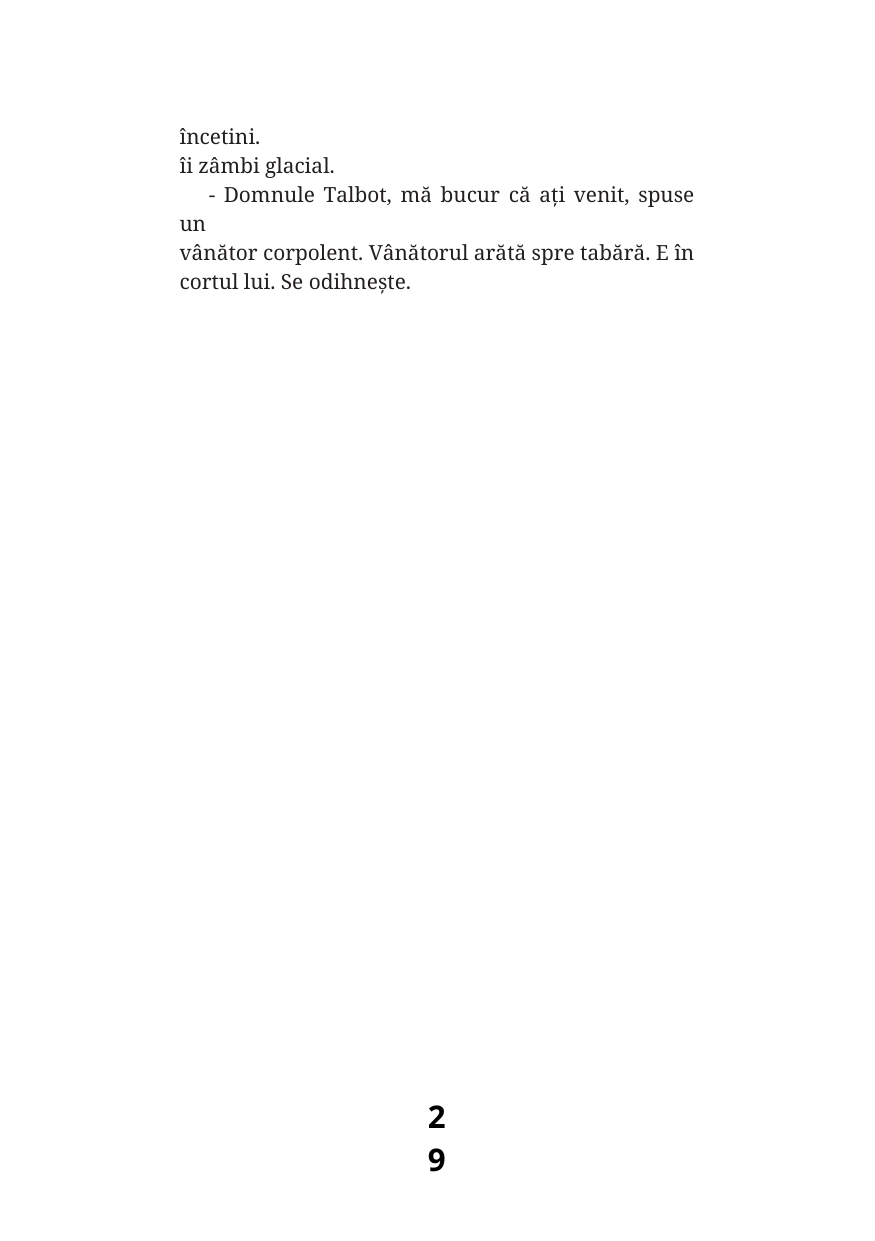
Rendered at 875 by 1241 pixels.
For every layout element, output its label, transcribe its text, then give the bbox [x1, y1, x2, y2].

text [179, 121, 695, 179]
text - Domnule Talbot, mă bucur că aţi venit, spuse un vânător corpolent. Vânătorul arătă spre tabără. E în cortul lui. Se odihneşte. [179, 179, 695, 295]
